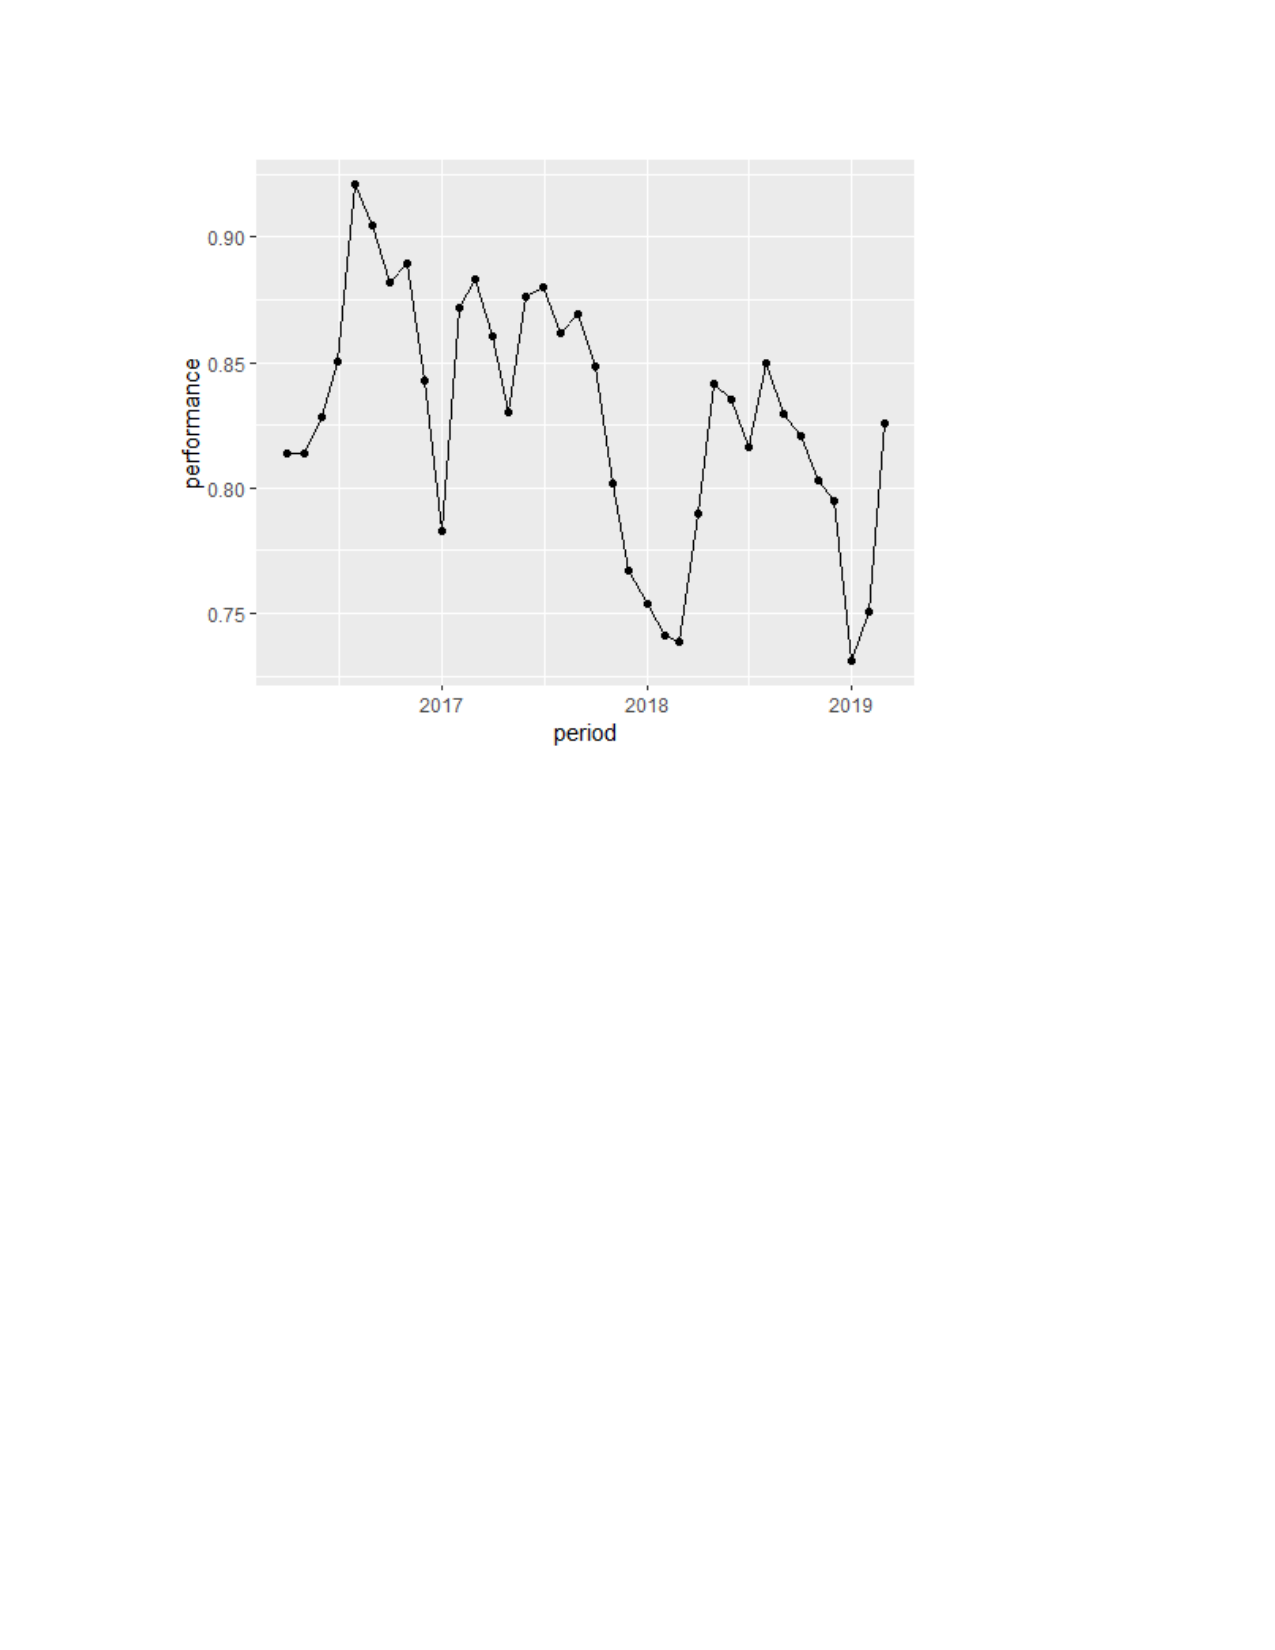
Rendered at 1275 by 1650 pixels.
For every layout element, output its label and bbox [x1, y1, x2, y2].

picture [168, 150, 927, 757]
